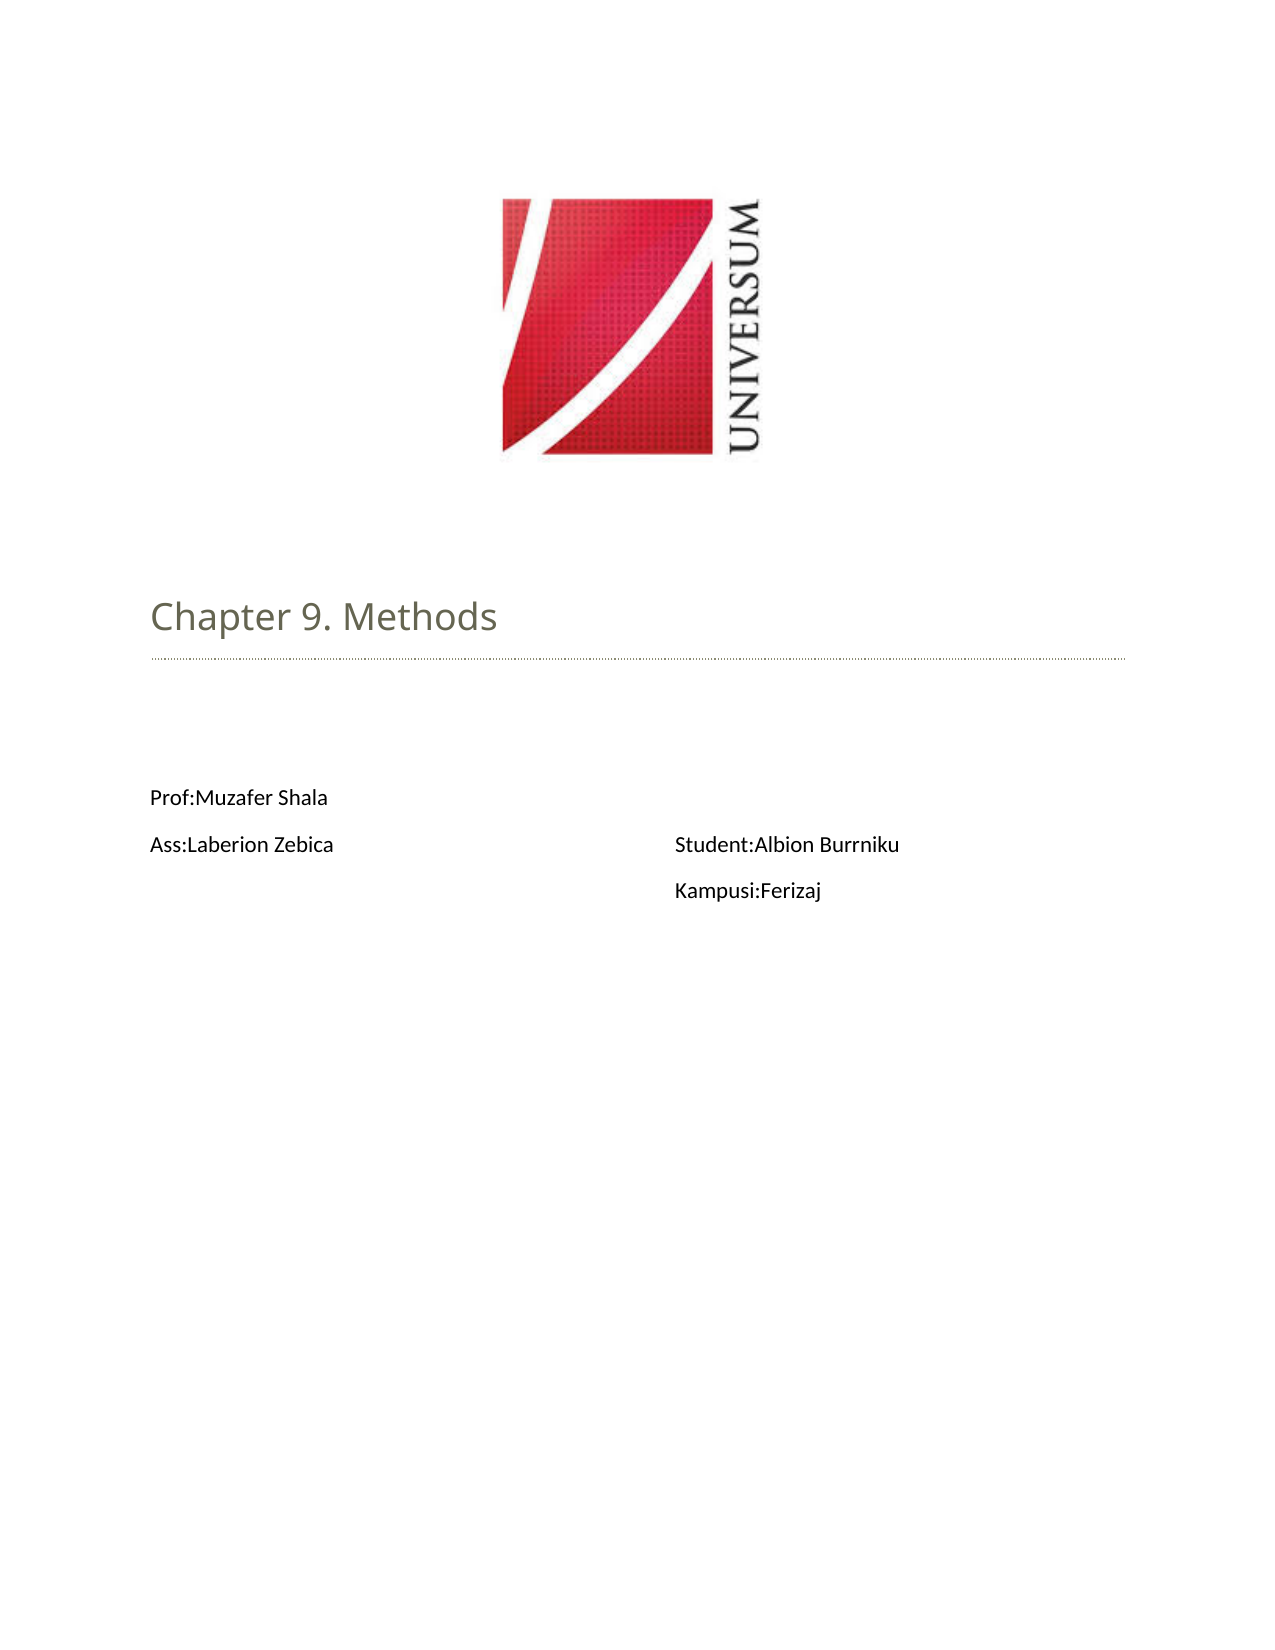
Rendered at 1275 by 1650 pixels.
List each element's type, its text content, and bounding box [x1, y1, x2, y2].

subtitle Chapter 9. Methods [150, 590, 1125, 659]
text Prof:Muzafer Shala [150, 783, 1125, 811]
picture [450, 150, 802, 502]
text Ass:Laberion Zebica Student:Albion Burrniku [150, 830, 1125, 858]
text Kampusi:Ferizaj [150, 876, 1125, 904]
